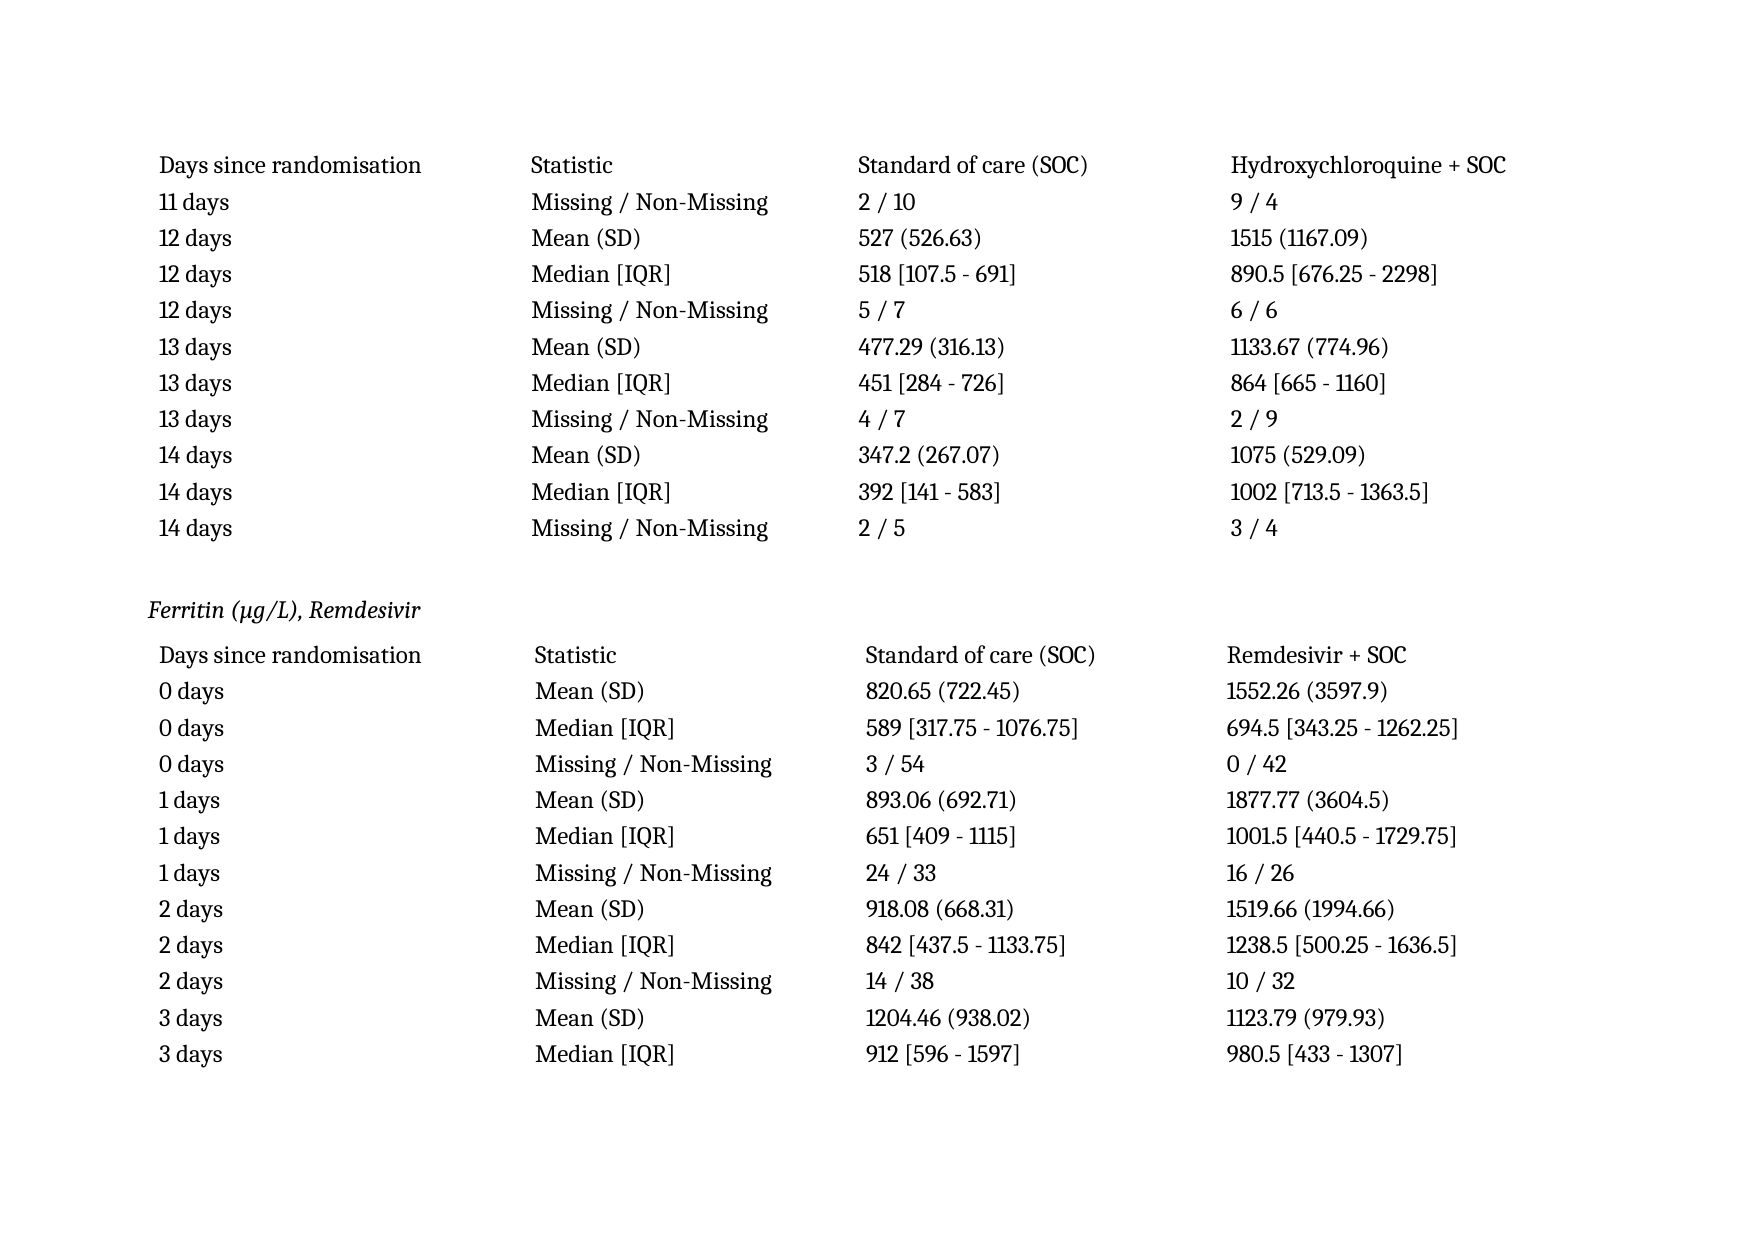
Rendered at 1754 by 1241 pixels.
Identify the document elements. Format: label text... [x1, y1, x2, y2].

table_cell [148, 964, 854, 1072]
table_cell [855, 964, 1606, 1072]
text Ferritin (µg/L), Remdesivir [148, 596, 1606, 625]
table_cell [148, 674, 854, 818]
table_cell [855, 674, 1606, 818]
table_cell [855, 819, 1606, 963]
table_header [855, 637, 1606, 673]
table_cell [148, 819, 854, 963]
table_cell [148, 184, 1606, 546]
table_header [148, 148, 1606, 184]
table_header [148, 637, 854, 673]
